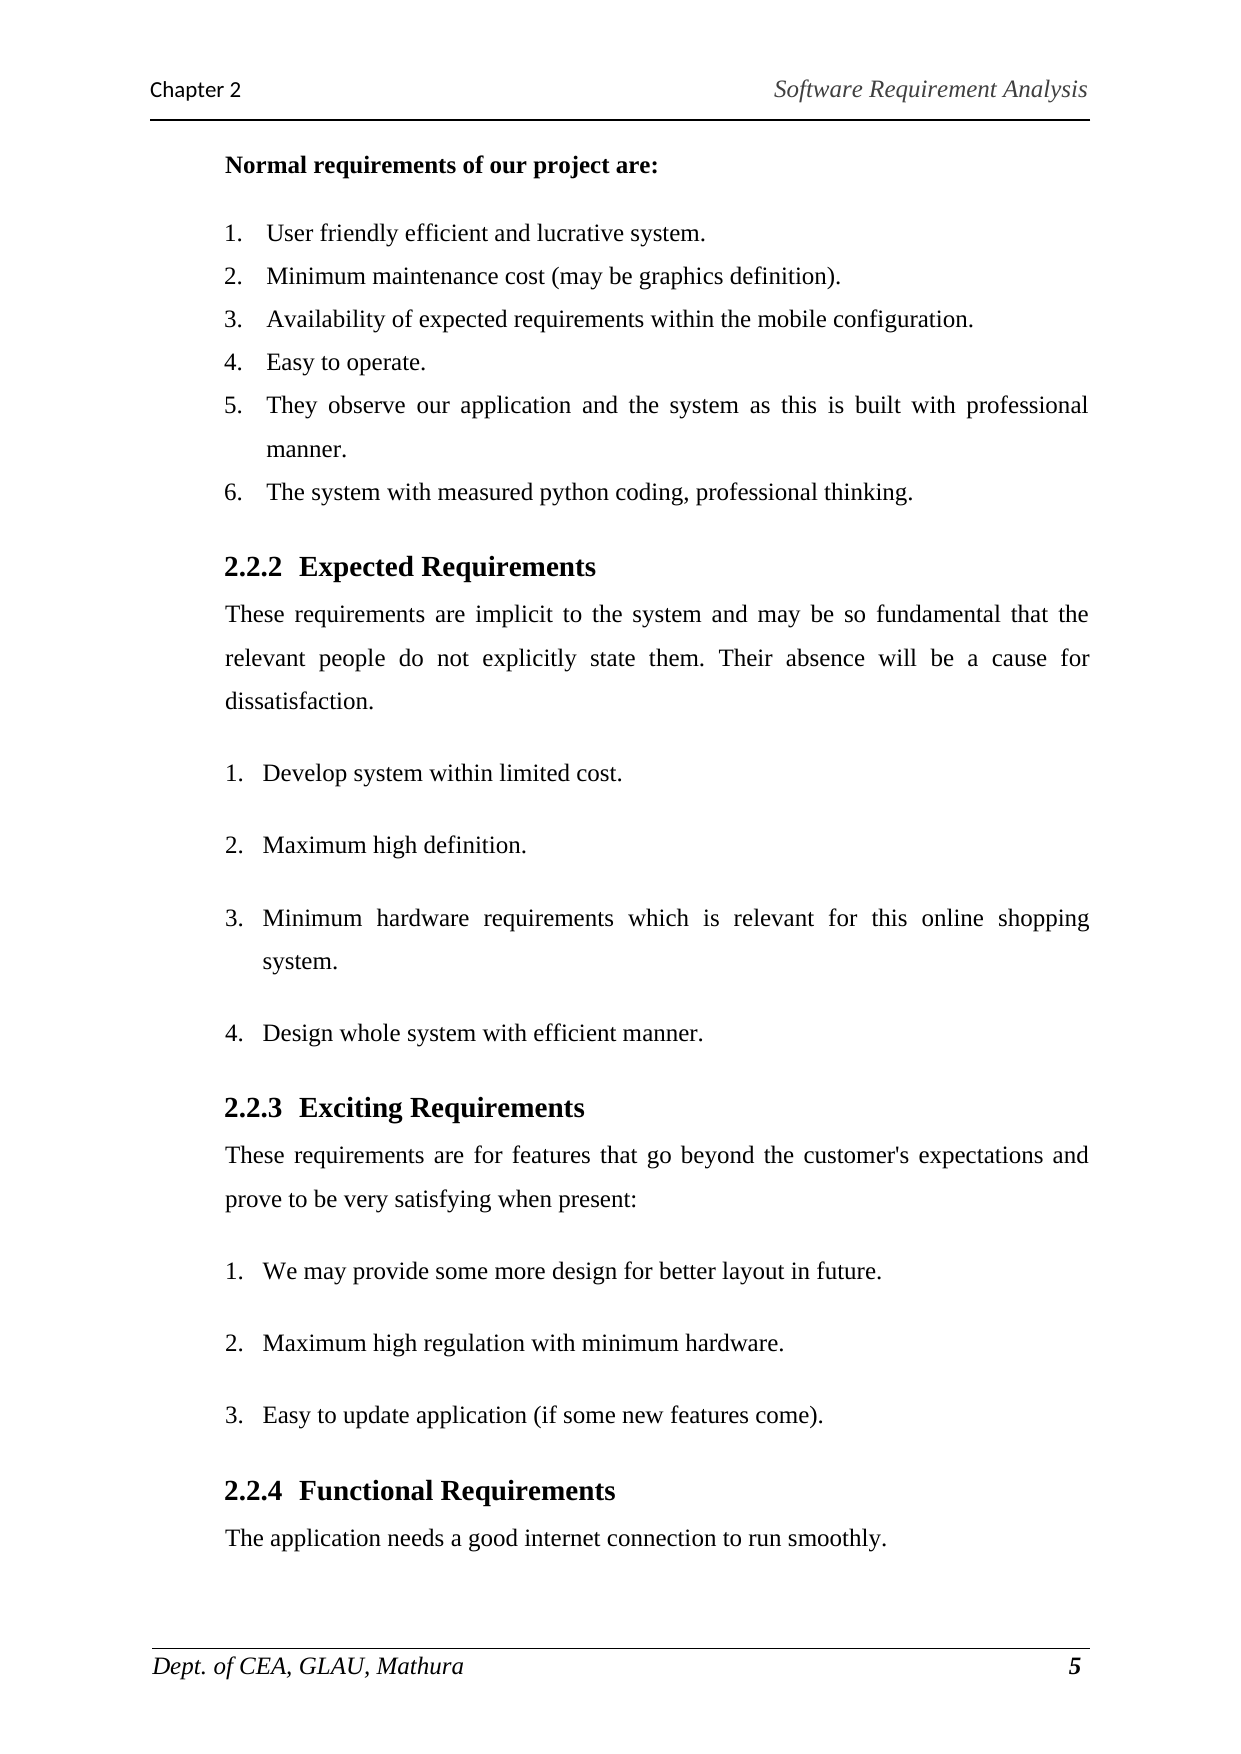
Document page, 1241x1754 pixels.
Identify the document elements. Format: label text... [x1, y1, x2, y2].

list Develop system within limited cost. [225, 758, 1090, 787]
list Easy to operate. [224, 347, 1090, 376]
list Functional Requirements [224, 1473, 1090, 1506]
list Design whole system with efficient manner. [225, 1018, 1090, 1047]
list Maximum high definition. [225, 830, 1090, 859]
list Easy to update application (if some new features come). [225, 1401, 1090, 1429]
list We may provide some more design for better layout in future. [225, 1256, 1090, 1285]
text Normal requirements of our project are: [225, 150, 1090, 179]
list Maximum high regulation with minimum hardware. [225, 1328, 1090, 1357]
list They observe our application and the system as this is built with professional manner. [224, 391, 1090, 462]
text These requirements are implicit to the system and may be so fundamental that the relevant people do not explicitly state them. Their absence will be a cause for dissatisfaction. [225, 599, 1090, 714]
list Minimum hardware requirements which is relevant for this online shopping system. [225, 903, 1090, 974]
list Exciting Requirements [224, 1090, 1090, 1124]
list Minimum maintenance cost (may be graphics definition). [224, 261, 1090, 290]
list The system with measured python coding, professional thinking. [224, 477, 1090, 506]
list Availability of expected requirements within the mobile configuration. [224, 304, 1090, 333]
list Expected Requirements [224, 549, 1090, 583]
text These requirements are for features that go beyond the customer's expectations and prove to be very satisfying when present: [225, 1141, 1090, 1212]
text The application needs a good internet connection to run smoothly. [225, 1523, 1090, 1552]
list User friendly efficient and lucrative system. [224, 218, 1090, 247]
